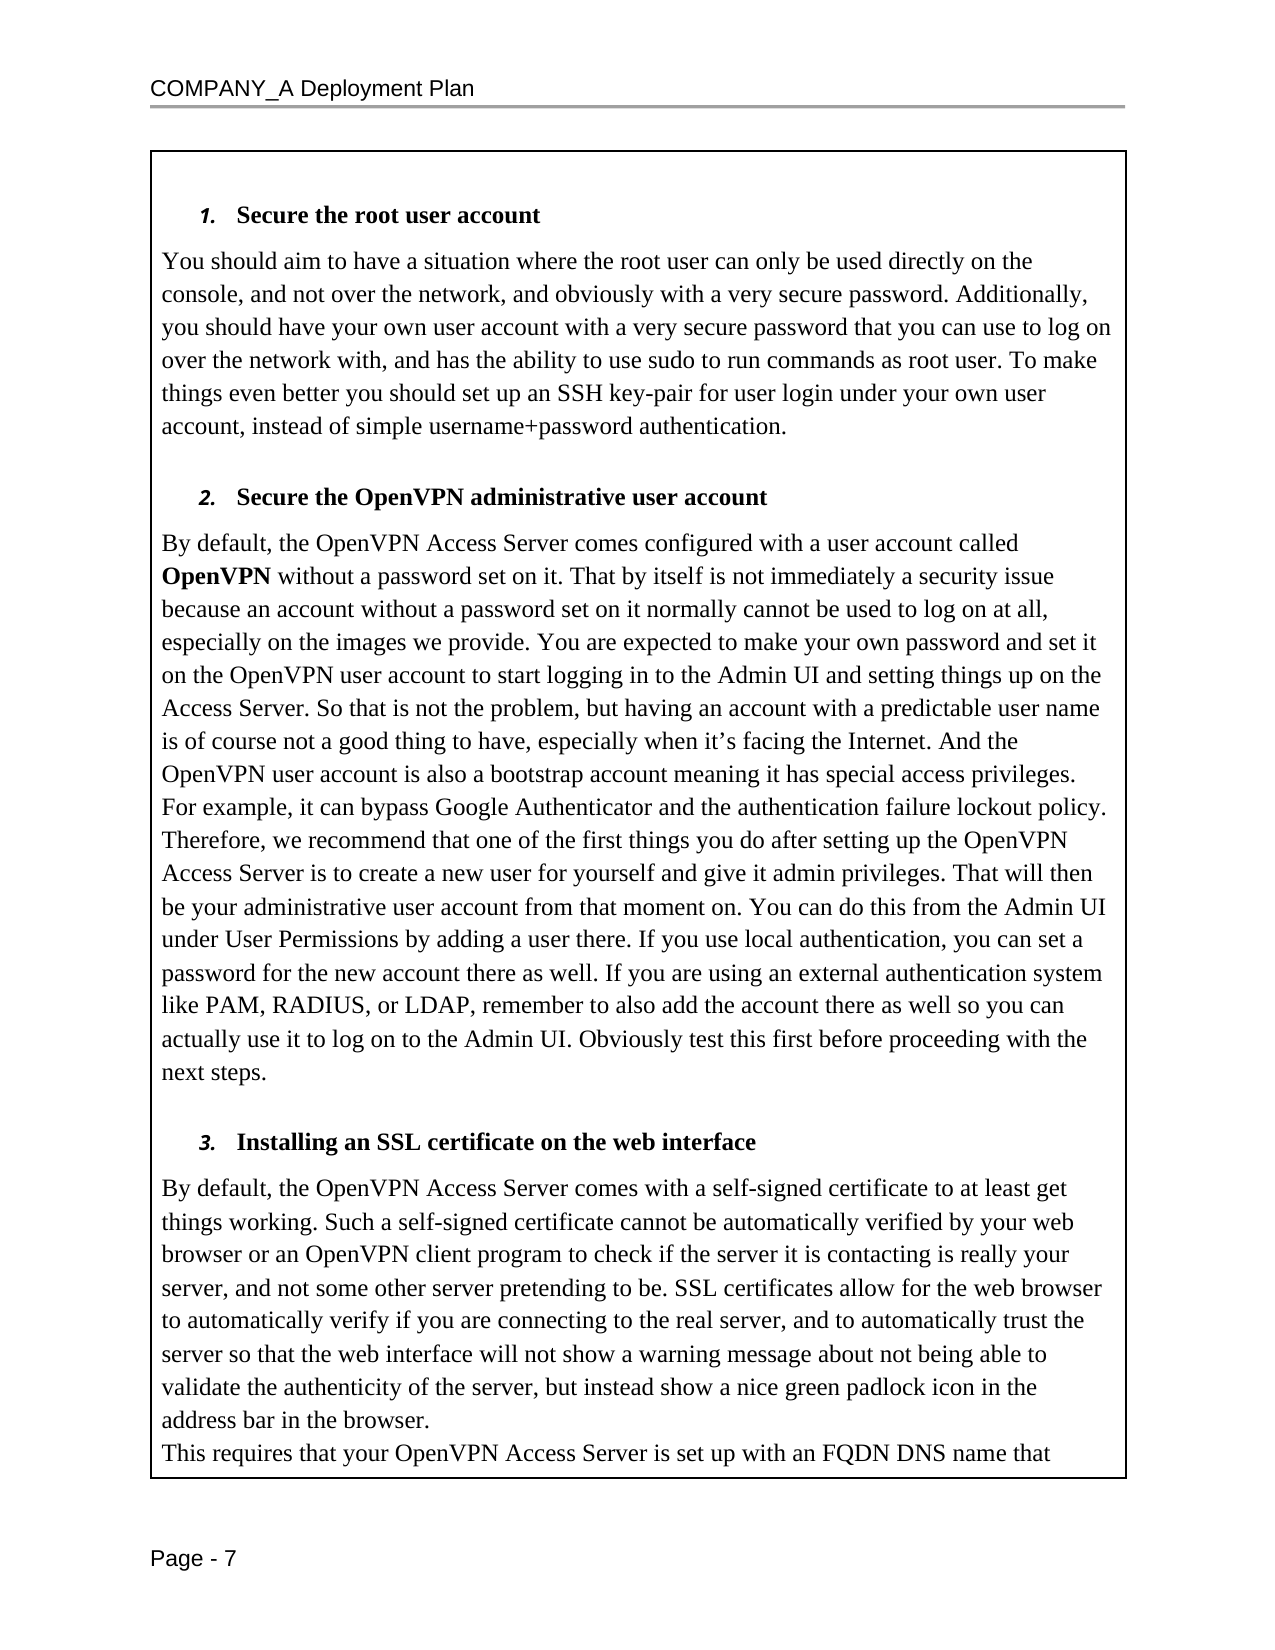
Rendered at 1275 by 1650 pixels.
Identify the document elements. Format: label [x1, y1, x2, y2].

table_cell [152, 152, 1125, 1477]
